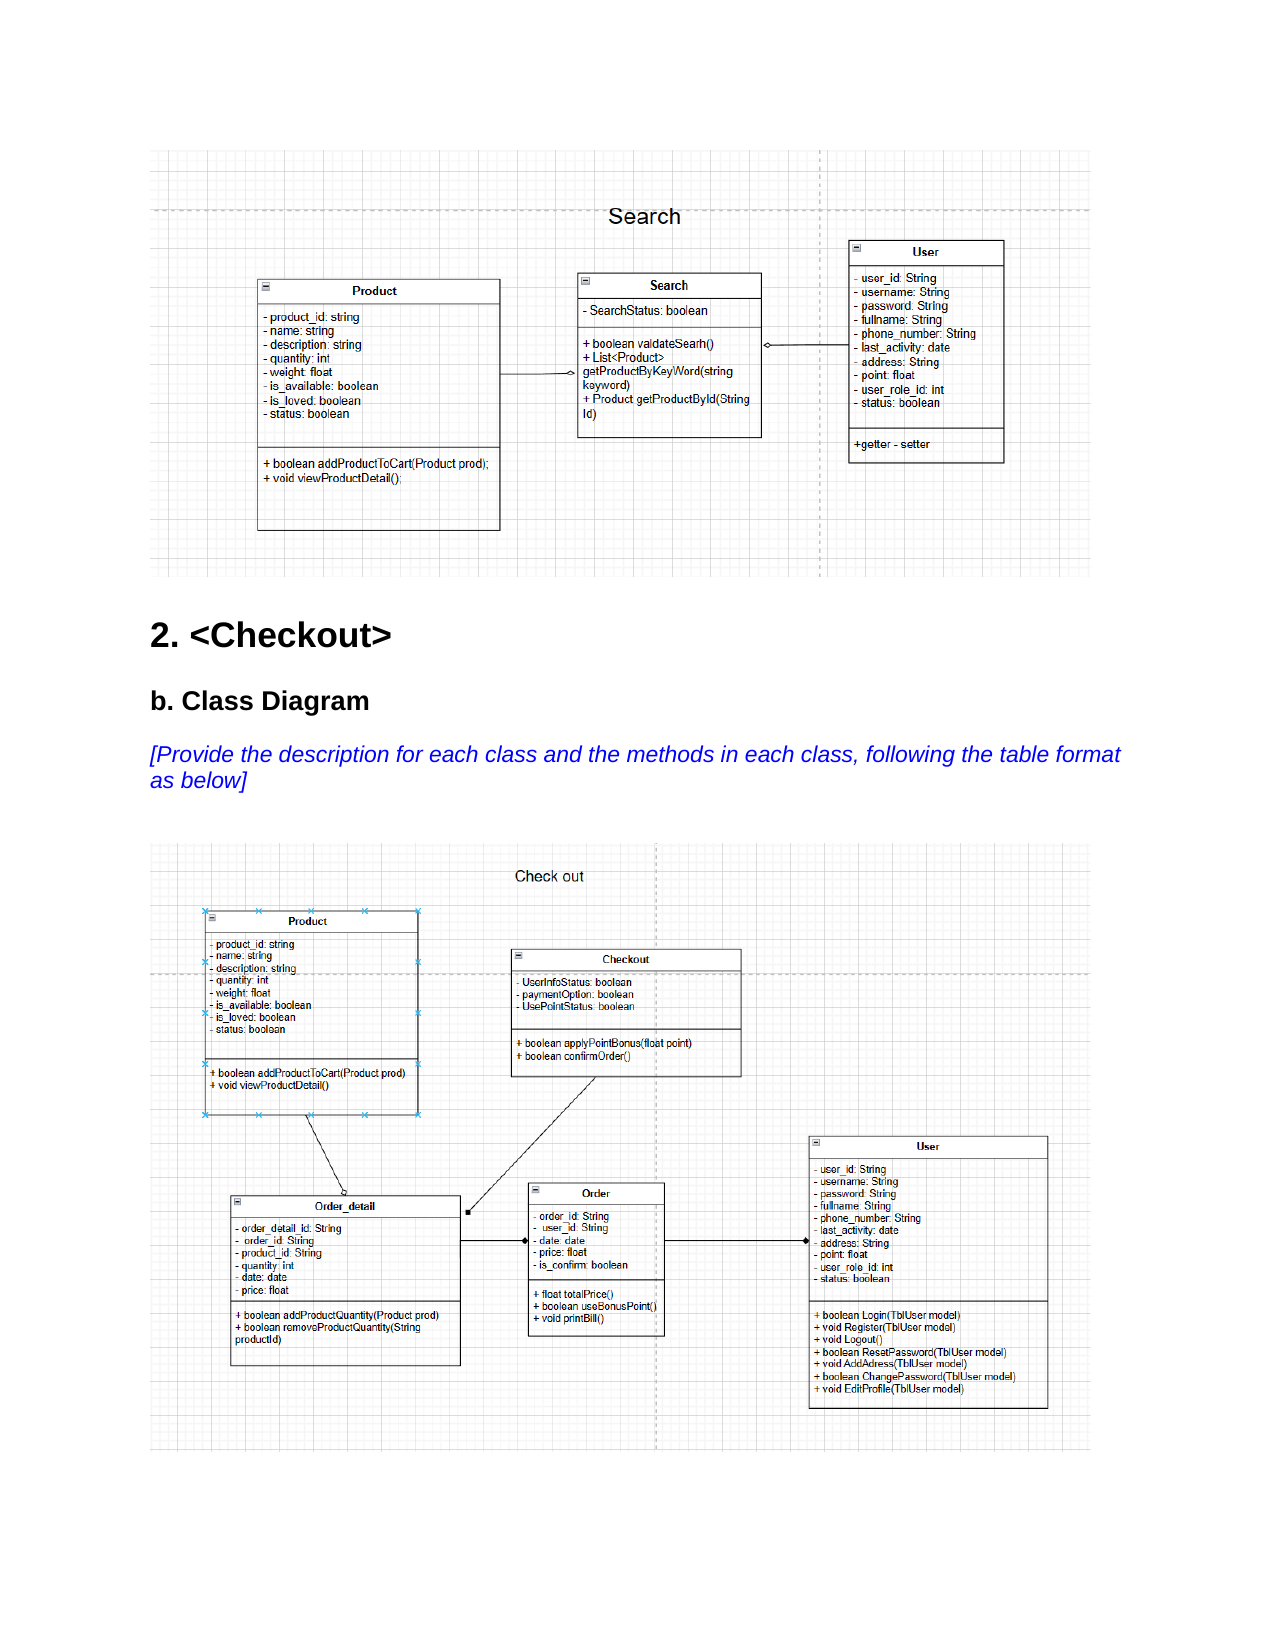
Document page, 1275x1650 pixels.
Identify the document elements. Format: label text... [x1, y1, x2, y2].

picture [150, 843, 1091, 1452]
text [Provide the description for each class and the methods in each class, following the table format as below] [150, 741, 1125, 793]
text 2. <Checkout> [150, 614, 1125, 655]
picture [150, 150, 1091, 577]
text b. Class Diagram [150, 684, 1125, 716]
